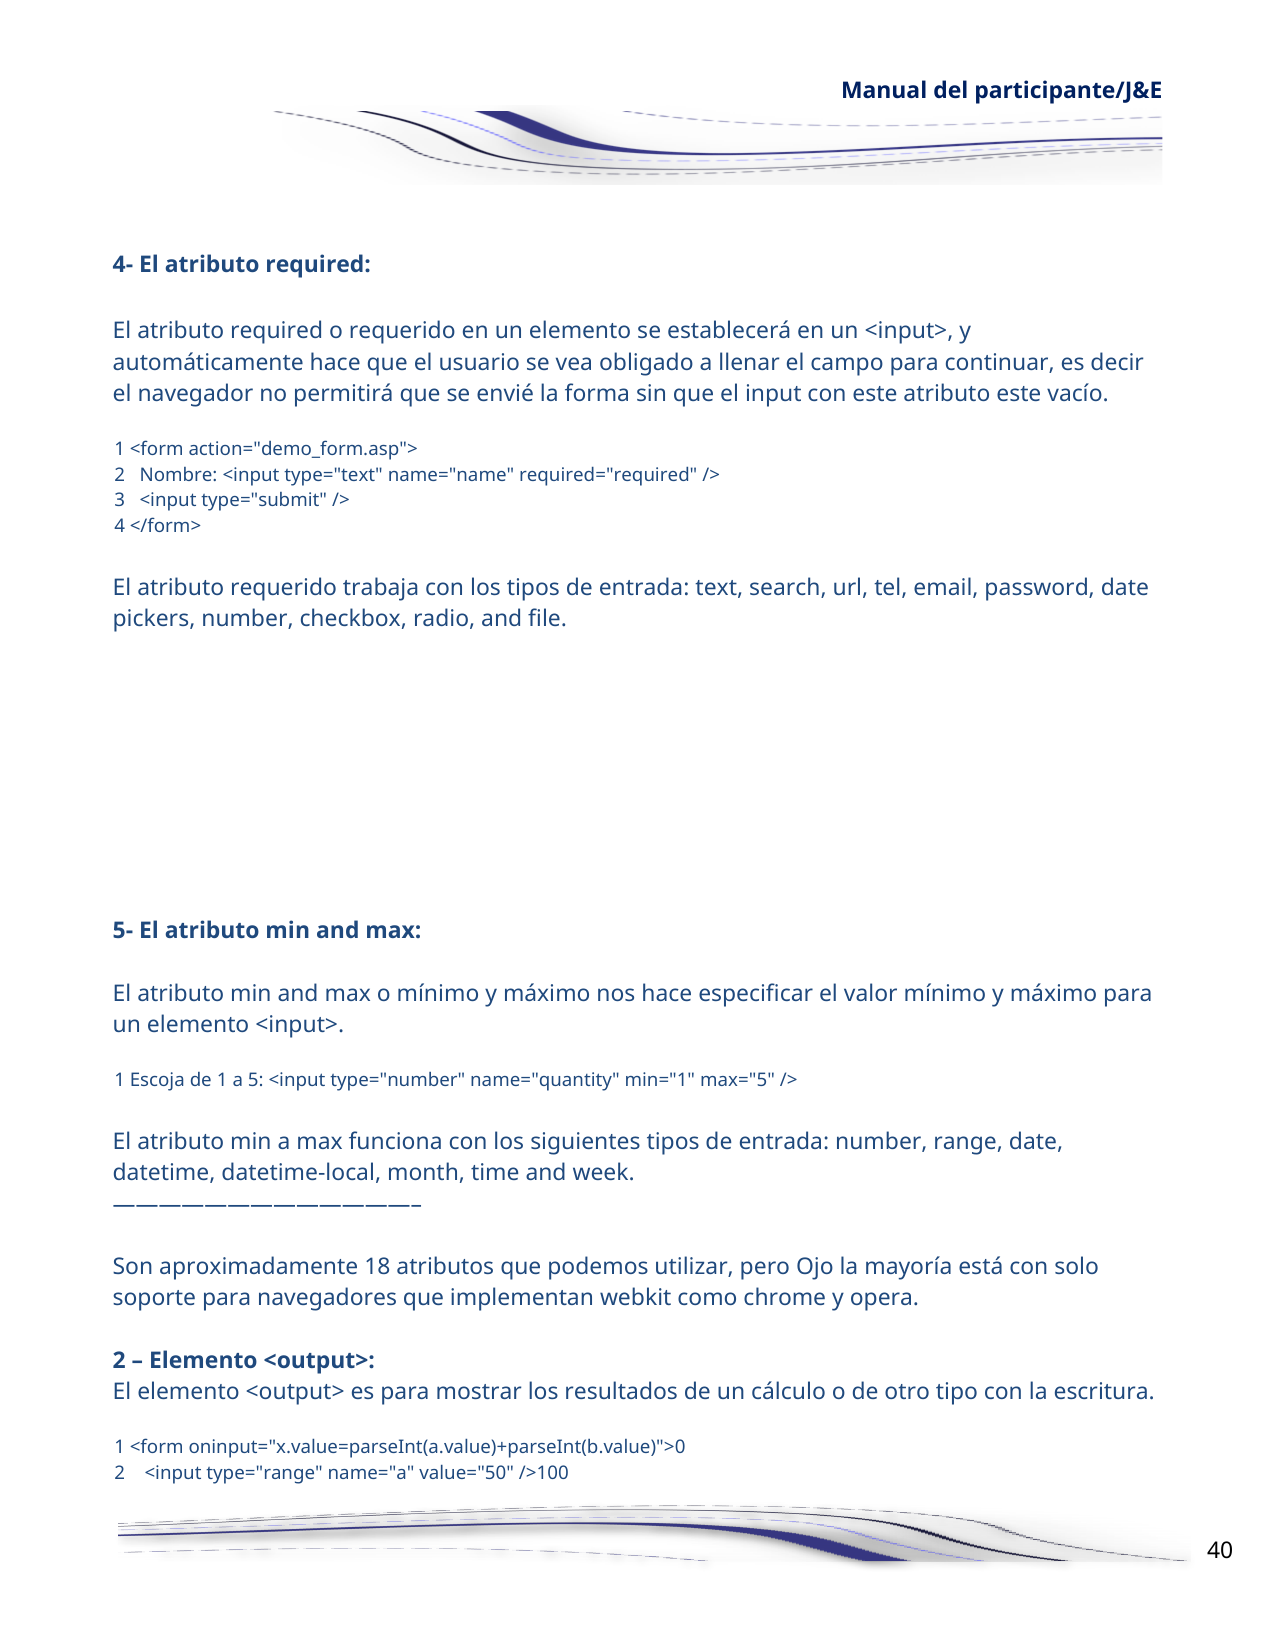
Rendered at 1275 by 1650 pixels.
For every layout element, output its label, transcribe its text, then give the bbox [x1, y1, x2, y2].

table_header 1 2 3 4 5 [111, 1432, 128, 1486]
text Son aproximadamente 18 atributos que podemos utilizar, pero Ojo la mayoría está con solo soporte para navegadores que implementan webkit como chrome y opera. [112, 1250, 1162, 1312]
table_header 1 [111, 1065, 128, 1094]
picture [118, 1497, 1191, 1562]
table_header <form action="demo_form.asp"> Nombre: <input type="text" name="name" required="required" /> <input type="submit" /> </form> [128, 434, 1170, 539]
text El atributo min and max o mínimo y máximo nos hace especificar el valor mínimo y máximo para un elemento <input>. [112, 977, 1162, 1039]
text —————————————– [112, 1187, 1162, 1219]
text El atributo requerido trabaja con los tipos de entrada: text, search, url, tel, email, password, date pickers, number, checkbox, radio, and file. [112, 570, 1162, 633]
text El elemento <output> es para mostrar los resultados de un cálculo o de otro tipo con la escritura. [112, 1375, 1162, 1406]
text 4- El atributo required: [112, 247, 1162, 314]
subtitle 2 – Elemento <output>: [112, 1344, 1162, 1375]
table_header Escoja de 1 a 5: <input type="number" name="quantity" min="1" max="5" /> [128, 1065, 1170, 1094]
text El atributo required o requerido en un elemento se establecerá en un <input>, y automáticamente hace que el usuario se vea obligado a llenar el campo para continuar, es decir el navegador no permitirá que se envié la forma sin que el input con este atributo este vacío. [112, 314, 1162, 408]
text 5- El atributo min and max: [112, 914, 1162, 945]
text El atributo min a max funciona con los siguientes tipos de entrada: number, range, date, datetime, datetime-local, month, time and week. [112, 1125, 1162, 1187]
picture [211, 105, 1163, 185]
table_header 1 2 3 4 [111, 434, 128, 539]
